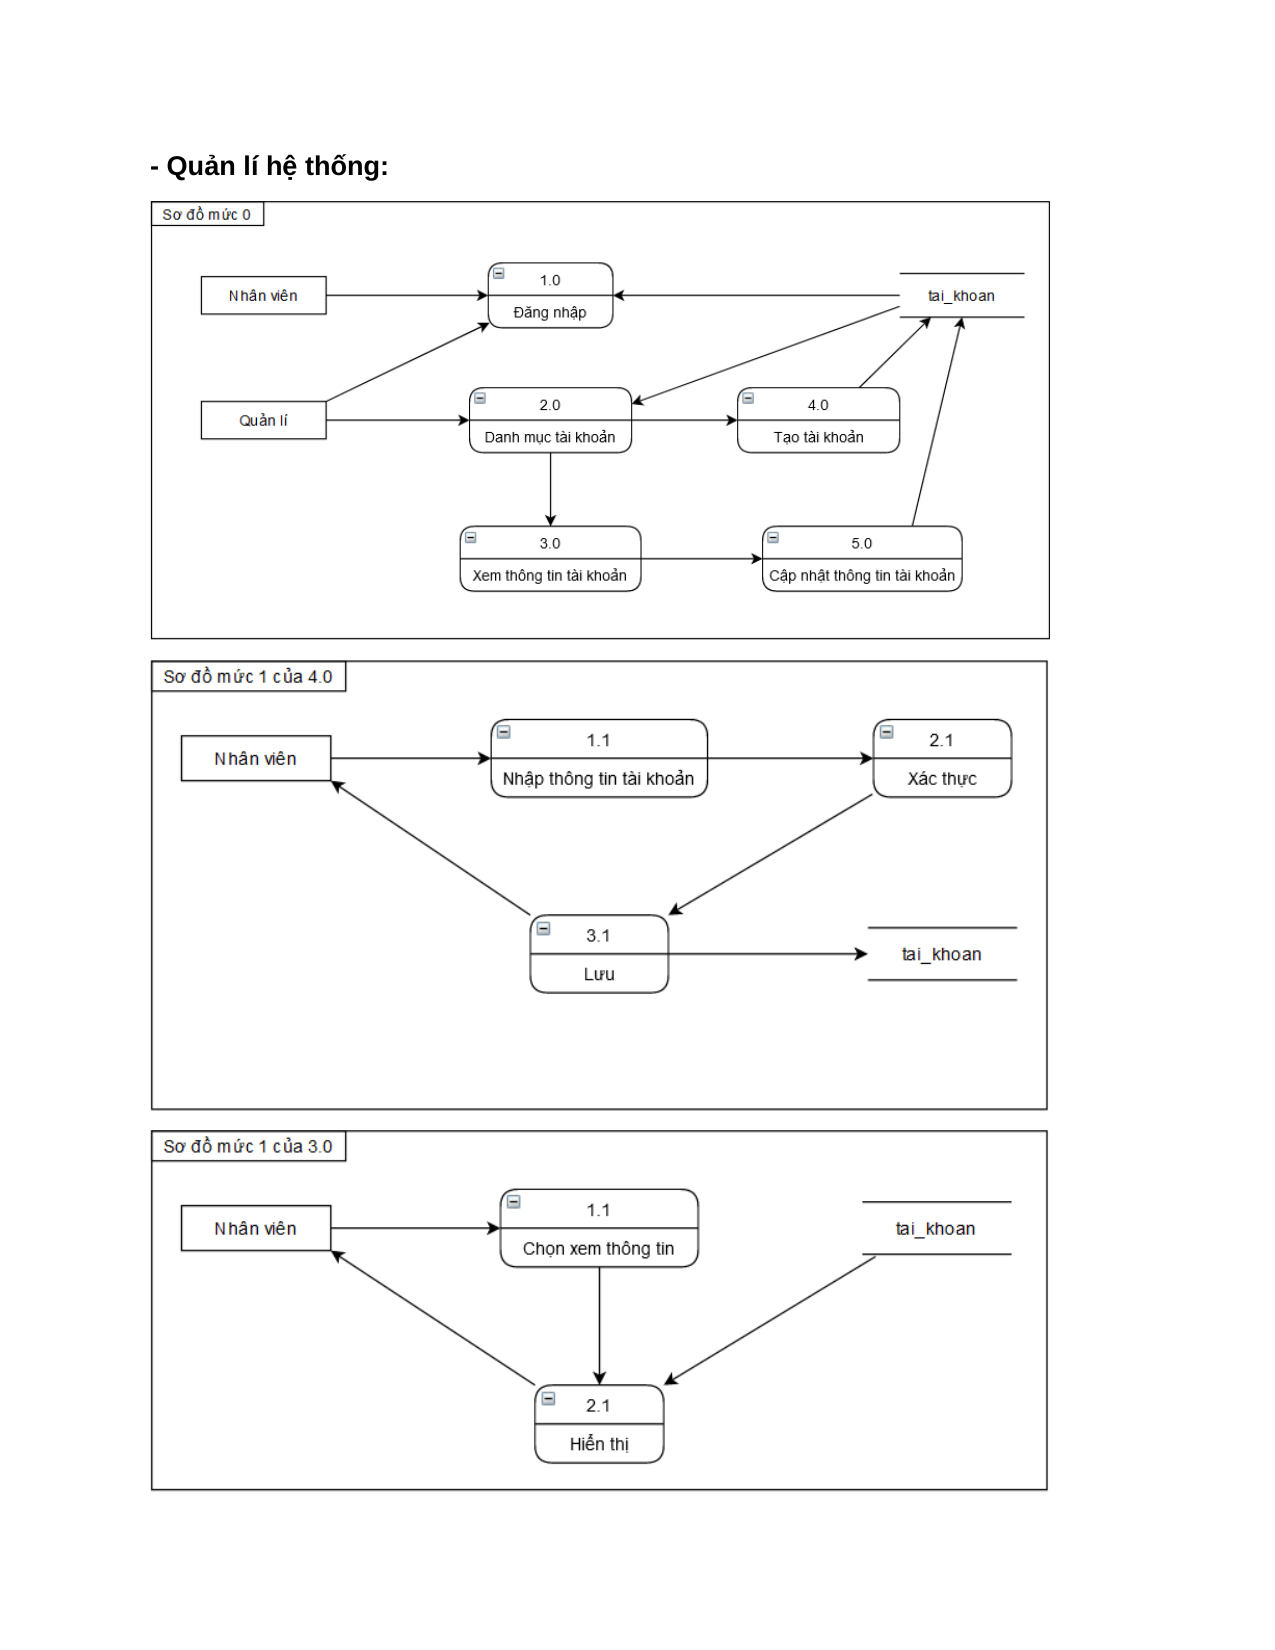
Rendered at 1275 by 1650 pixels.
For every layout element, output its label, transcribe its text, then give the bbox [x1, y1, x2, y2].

picture [150, 1129, 1049, 1494]
picture [150, 200, 1050, 640]
picture [150, 658, 1049, 1111]
text - Quản lí hệ thống: [150, 150, 1125, 181]
